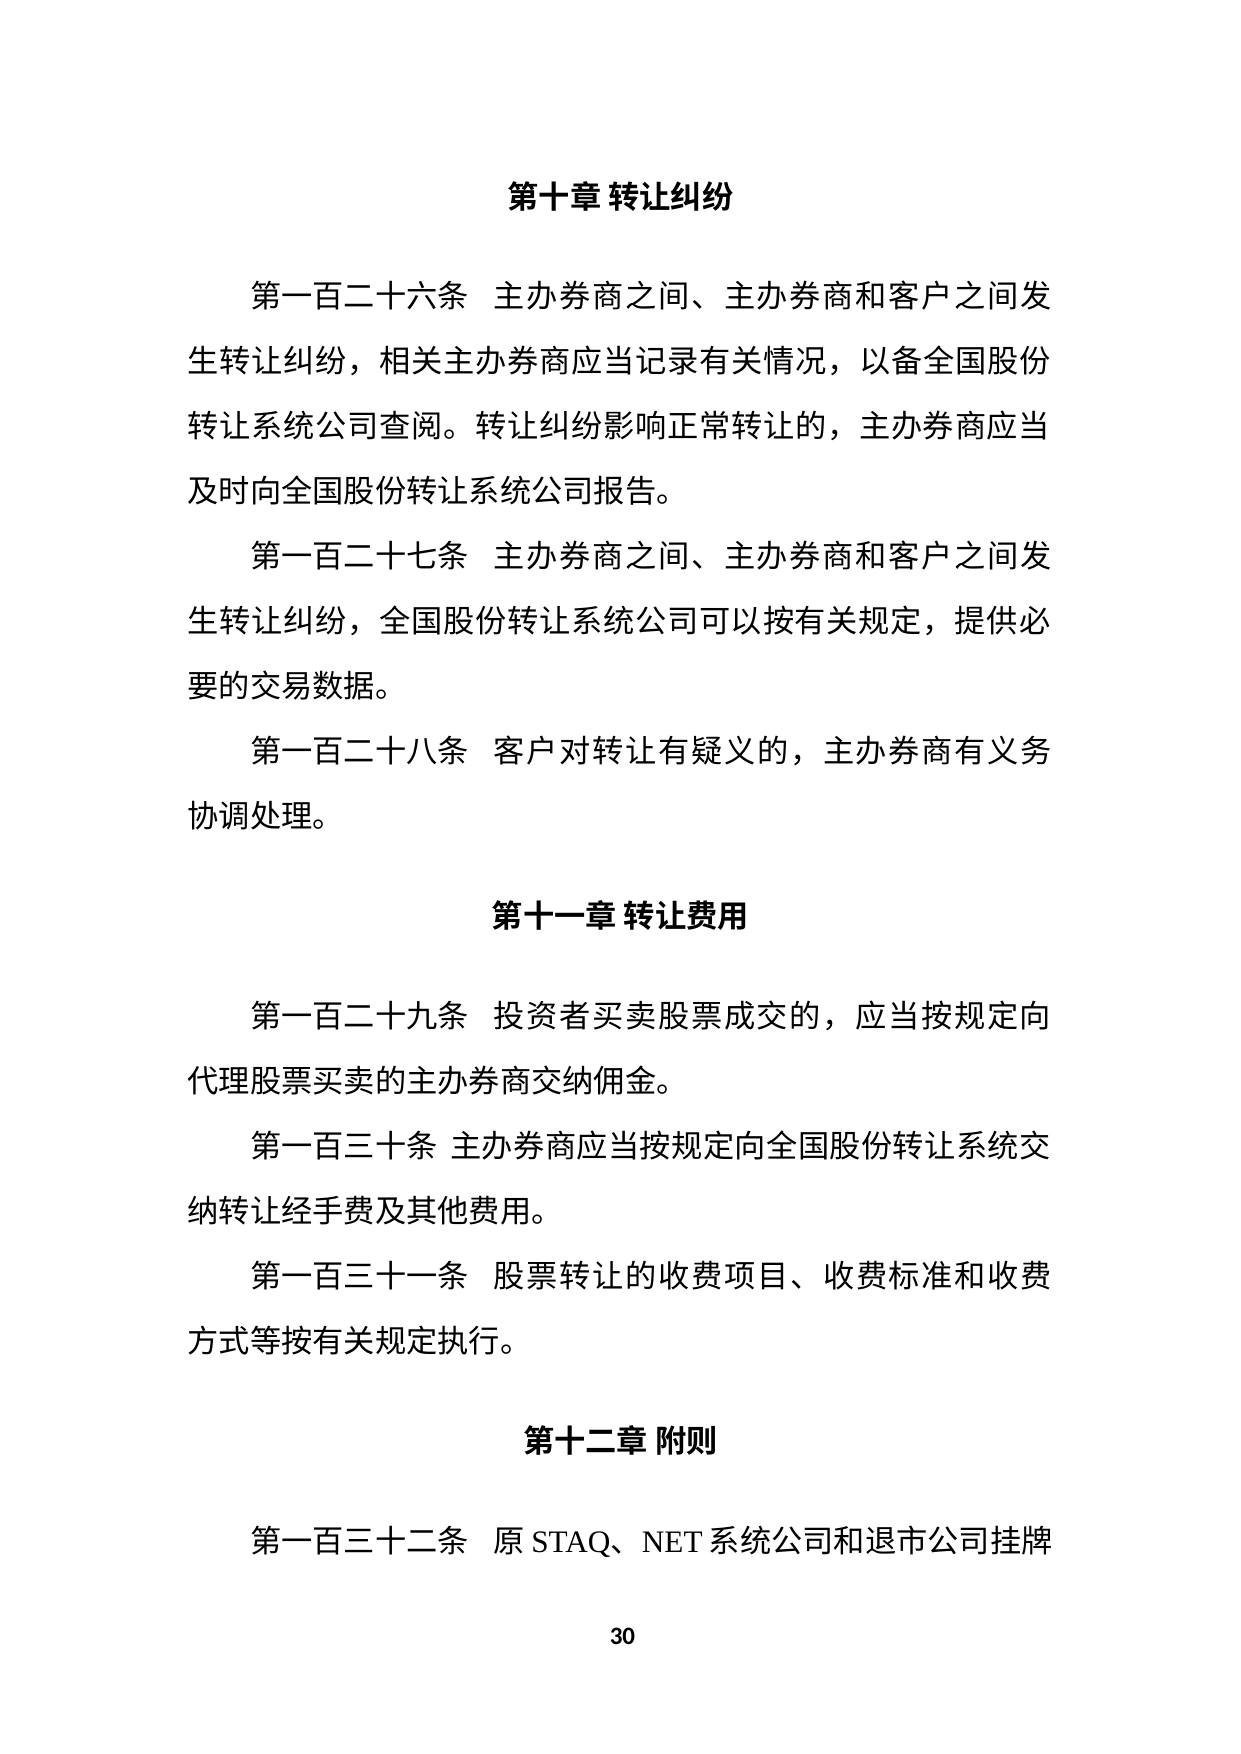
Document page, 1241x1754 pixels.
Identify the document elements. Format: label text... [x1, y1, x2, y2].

text 第十二章 附则 [187, 1407, 1053, 1472]
text 第十章 转让纠纷 [187, 162, 1053, 227]
text 主办券商之间、主办券商和客户之间发生转让纠纷，全国股份转让系统公司可以按有关规定，提供必要的交易数据。 [187, 521, 1053, 716]
text 主办券商应当按规定向全国股份转让系统交纳转让经手费及其他费用。 [187, 1111, 1053, 1241]
text 客户对转让有疑义的，主办券商有义务协调处理。 [187, 716, 1053, 846]
text 投资者买卖股票成交的，应当按规定向代理股票买卖的主办券商交纳佣金。 [187, 981, 1053, 1111]
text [187, 1506, 1053, 1571]
text 股票转让的收费项目、收费标准和收费方式等按有关规定执行。 [187, 1241, 1053, 1371]
text 第十一章 转让费用 [187, 882, 1053, 947]
text 主办券商之间、主办券商和客户之间发生转让纠纷，相关主办券商应当记录有关情况，以备全国股份转让系统公司查阅。转让纠纷影响正常转让的，主办券商应当及时向全国股份转让系统公司报告。 [187, 261, 1053, 521]
